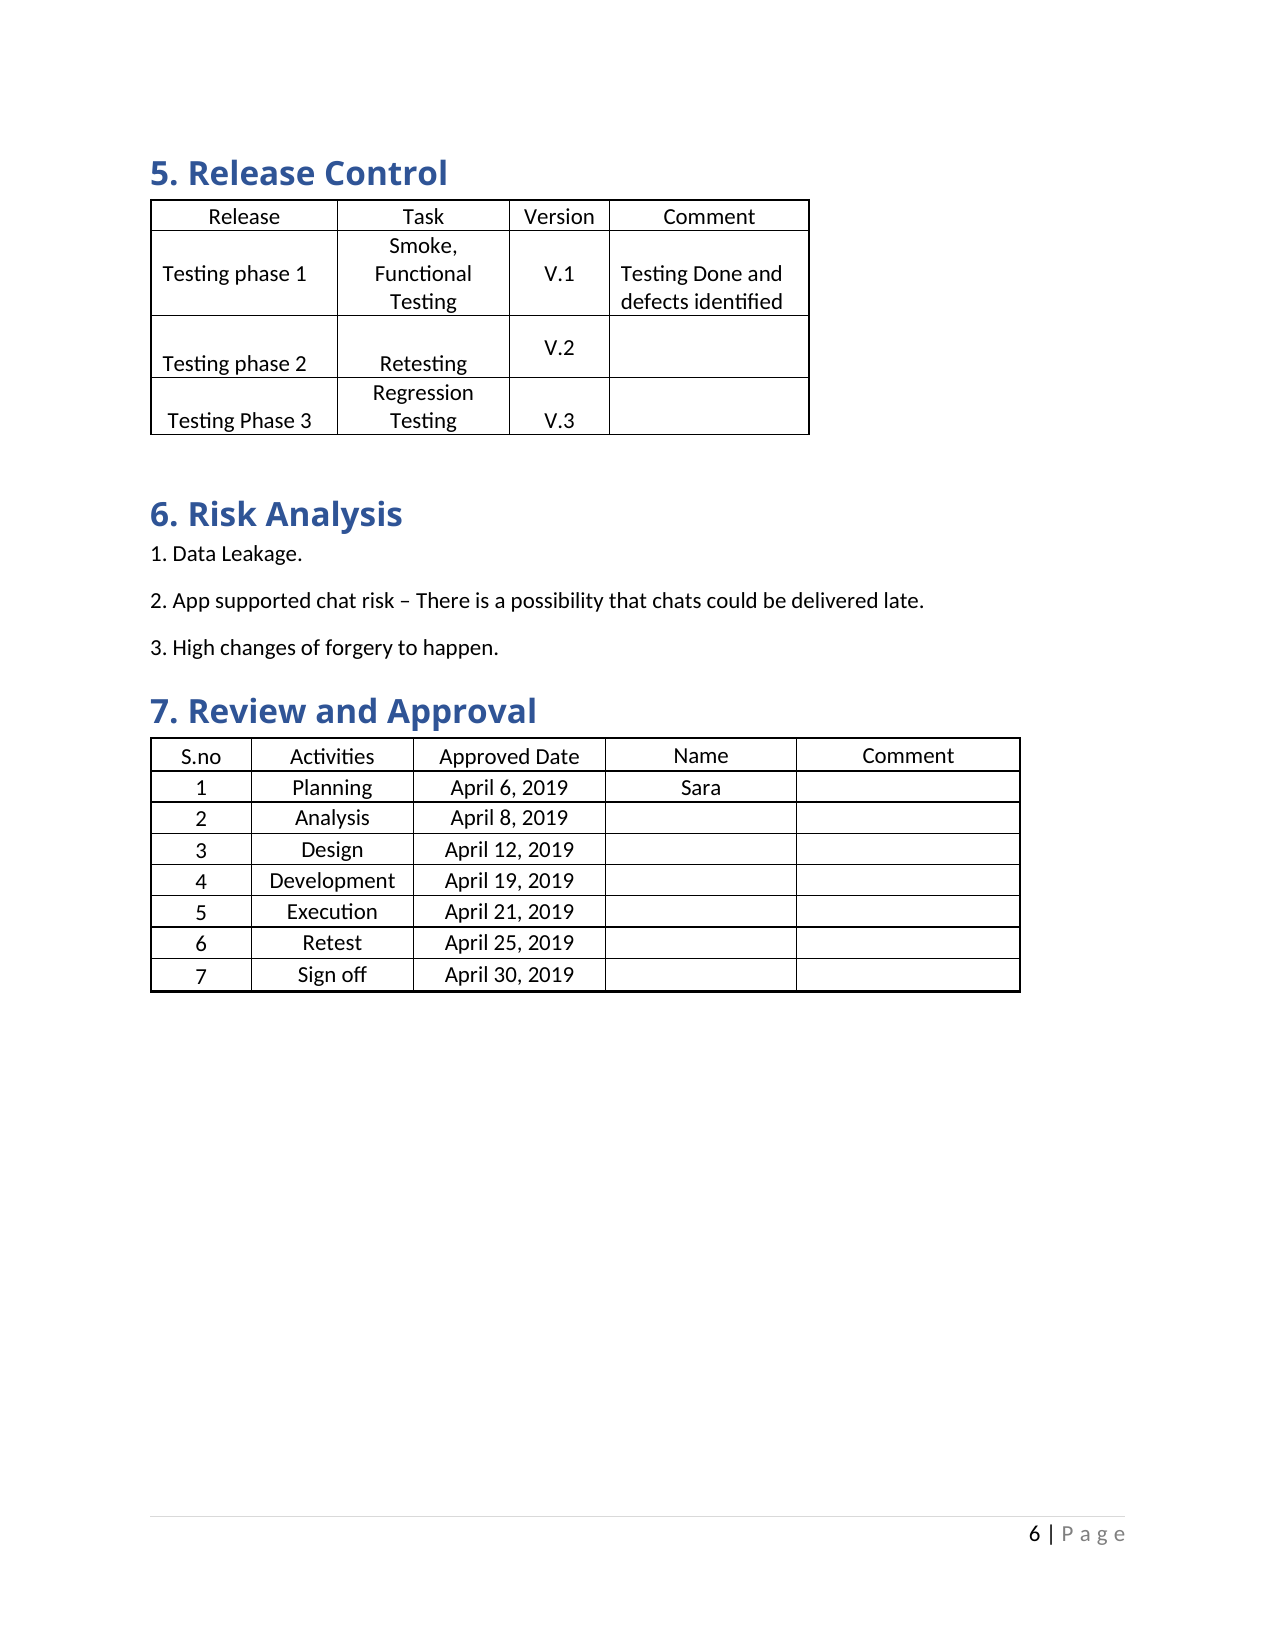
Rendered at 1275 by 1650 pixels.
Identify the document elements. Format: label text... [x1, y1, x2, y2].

table_cell [797, 803, 1019, 833]
table_cell [797, 834, 1019, 864]
table_header S.no [152, 739, 251, 770]
table_cell April 8, 2019 [414, 803, 605, 833]
table_cell [797, 959, 1019, 990]
table_cell April 21, 2019 [414, 896, 605, 926]
table_cell Development [252, 865, 413, 895]
table_cell Sign off [252, 959, 413, 990]
table_cell Testing phase 2 [152, 316, 337, 377]
table_cell April 19, 2019 [414, 865, 605, 895]
table_cell Retest [252, 928, 413, 958]
table_cell [797, 865, 1019, 895]
text 2. App supported chat risk – There is a possibility that chats could be delivered late. [150, 586, 1125, 614]
table_header Release [152, 201, 337, 230]
table_cell 4 [152, 865, 251, 895]
table_cell [606, 896, 796, 926]
table_cell Design [252, 834, 413, 864]
table_cell V.2 [510, 316, 609, 377]
table_cell [797, 896, 1019, 926]
table_cell V.3 [510, 378, 609, 434]
table_cell [606, 928, 796, 958]
table_cell [606, 803, 796, 833]
table_cell April 12, 2019 [414, 834, 605, 864]
table_header Approved Date [414, 739, 605, 770]
table_cell April 30, 2019 [414, 959, 605, 990]
table_cell V.1 [510, 231, 609, 315]
table_cell Sara [606, 772, 796, 801]
text 3. High changes of forgery to happen. [150, 633, 1125, 661]
table_cell 2 [152, 803, 251, 833]
table_cell Analysis [252, 803, 413, 833]
table_cell Testing phase 1 [152, 231, 337, 315]
table_cell Retesting [338, 316, 509, 377]
table_cell Regression Testing [338, 378, 509, 434]
table_cell Testing Done and defects identified [610, 231, 808, 315]
table_cell [797, 928, 1019, 958]
subtitle Risk Analysis [150, 490, 1125, 536]
table_cell 3 [152, 834, 251, 864]
table_cell [610, 378, 808, 434]
table_cell Planning [252, 772, 413, 801]
table_cell [610, 316, 808, 377]
table_header Comment [797, 739, 1019, 770]
table_cell 6 [152, 928, 251, 958]
subtitle Release Control [150, 150, 1125, 195]
table_cell Execution [252, 896, 413, 926]
table_header Comment [610, 201, 808, 230]
table_cell [606, 834, 796, 864]
table_cell Smoke, Functional Testing [338, 231, 509, 315]
table_cell 7 [152, 959, 251, 990]
table_cell [797, 772, 1019, 801]
subtitle Review and Approval [150, 688, 1125, 734]
table_cell April 25, 2019 [414, 928, 605, 958]
table_cell 5 [152, 896, 251, 926]
table_header Version [510, 201, 609, 230]
table_cell 1 [152, 772, 251, 801]
text 1. Data Leakage. [150, 539, 1125, 567]
table_cell [606, 959, 796, 990]
table_header Activities [252, 739, 413, 770]
table_cell [606, 865, 796, 895]
table_header Name [606, 739, 796, 770]
table_header Task [338, 201, 509, 230]
table_cell April 6, 2019 [414, 772, 605, 801]
table_cell Testing Phase 3 [152, 378, 337, 434]
